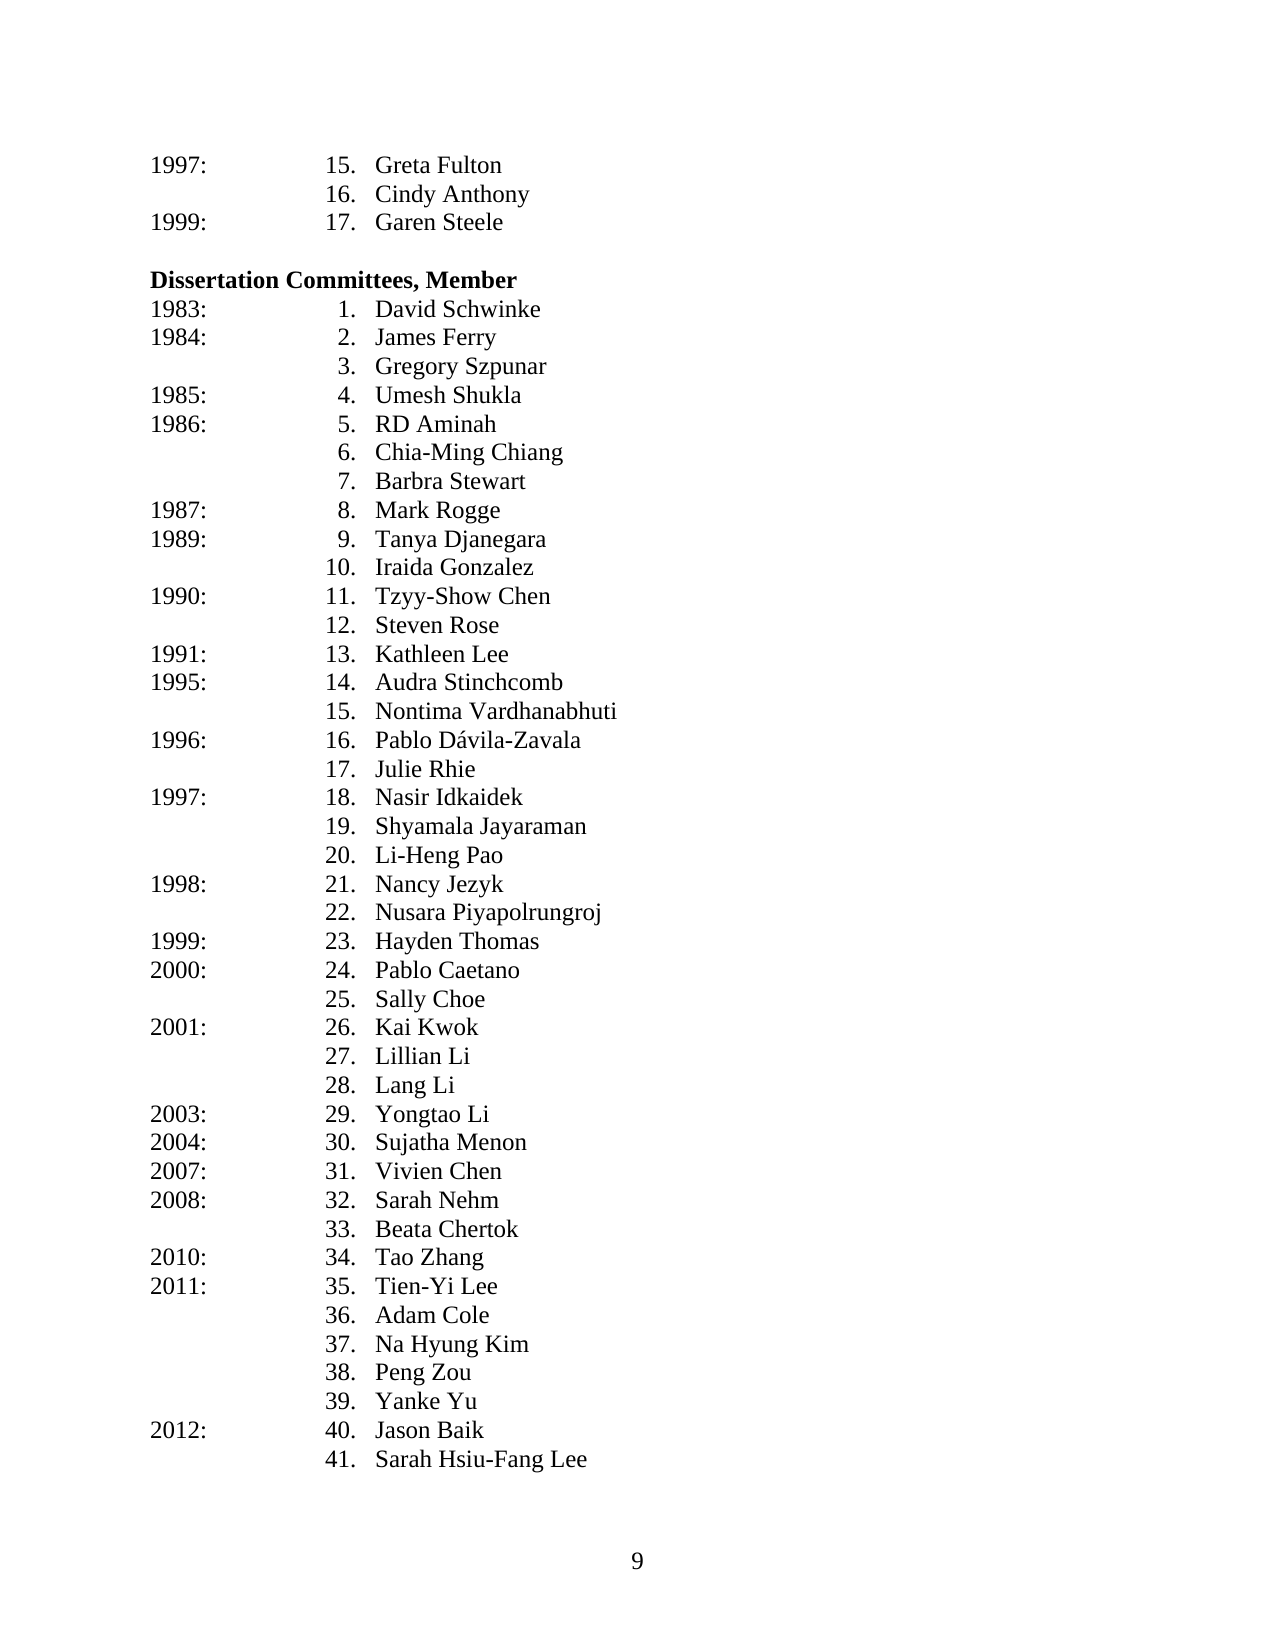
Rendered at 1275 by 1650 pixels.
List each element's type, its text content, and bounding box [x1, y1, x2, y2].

text 1998: 21. Nancy Jezyk [150, 869, 1125, 897]
text 36. Adam Cole [150, 1300, 1125, 1329]
text 12. Steven Rose [150, 610, 1125, 639]
text 20. Li-Heng Pao [150, 840, 1125, 869]
text 1990: 11. Tzyy-Show Chen [150, 581, 1125, 610]
text 1997: 15. Greta Fulton [150, 150, 1125, 179]
text 1989: 9. Tanya Djanegara [150, 524, 1125, 552]
text 2000: 24. Pablo Caetano [150, 955, 1125, 984]
text 25. Sally Choe [150, 984, 1125, 1012]
text 2001: 26. Kai Kwok [150, 1012, 1125, 1041]
text 41. Sarah Hsiu-Fang Lee [150, 1444, 1125, 1472]
text 1996: 16. Pablo Dávila-Zavala [150, 725, 1125, 754]
text 2012: 40. Jason Baik [150, 1415, 1125, 1444]
text 2007: 31. Vivien Chen [150, 1156, 1125, 1185]
text 39. Yanke Yu [150, 1386, 1125, 1415]
text 1984: 2. James Ferry [150, 322, 1125, 351]
text 1983: 1. David Schwinke [150, 294, 1125, 322]
text 1985: 4. Umesh Shukla [150, 380, 1125, 409]
text 1991: 13. Kathleen Lee [150, 639, 1125, 667]
text 2011: 35. Tien-Yi Lee [150, 1271, 1125, 1300]
text 3. Gregory Szpunar [150, 351, 1125, 380]
text 37. Na Hyung Kim [150, 1329, 1125, 1357]
text 19. Shyamala Jayaraman [150, 811, 1125, 840]
text 27. Lillian Li [150, 1041, 1125, 1070]
text 1999: 23. Hayden Thomas [150, 926, 1125, 955]
text 7. Barbra Stewart [150, 466, 1125, 495]
text 1999: 17. Garen Steele [150, 207, 1125, 236]
text 16. Cindy Anthony [150, 179, 1125, 207]
text 2003: 29. Yongtao Li [150, 1099, 1125, 1127]
text 1986: 5. RD Aminah [150, 409, 1125, 437]
text 6. Chia-Ming Chiang [150, 437, 1125, 466]
text 2008: 32. Sarah Nehm [150, 1185, 1125, 1214]
text 38. Peng Zou [150, 1357, 1125, 1386]
text 1987: 8. Mark Rogge [150, 495, 1125, 524]
text 15. Nontima Vardhanabhuti [150, 696, 1125, 725]
text 33. Beata Chertok [150, 1214, 1125, 1242]
text 2004: 30. Sujatha Menon [150, 1127, 1125, 1156]
text 17. Julie Rhie [150, 754, 1125, 782]
text 10. Iraida Gonzalez [150, 552, 1125, 581]
text 2010: 34. Tao Zhang [150, 1242, 1125, 1271]
text 22. Nusara Piyapolrungroj [150, 897, 1125, 926]
text 28. Lang Li [150, 1070, 1125, 1099]
text 1997: 18. Nasir Idkaidek [150, 782, 1125, 811]
text 1995: 14. Audra Stinchcomb [150, 667, 1125, 696]
text Dissertation Committees, Member [150, 265, 1125, 294]
